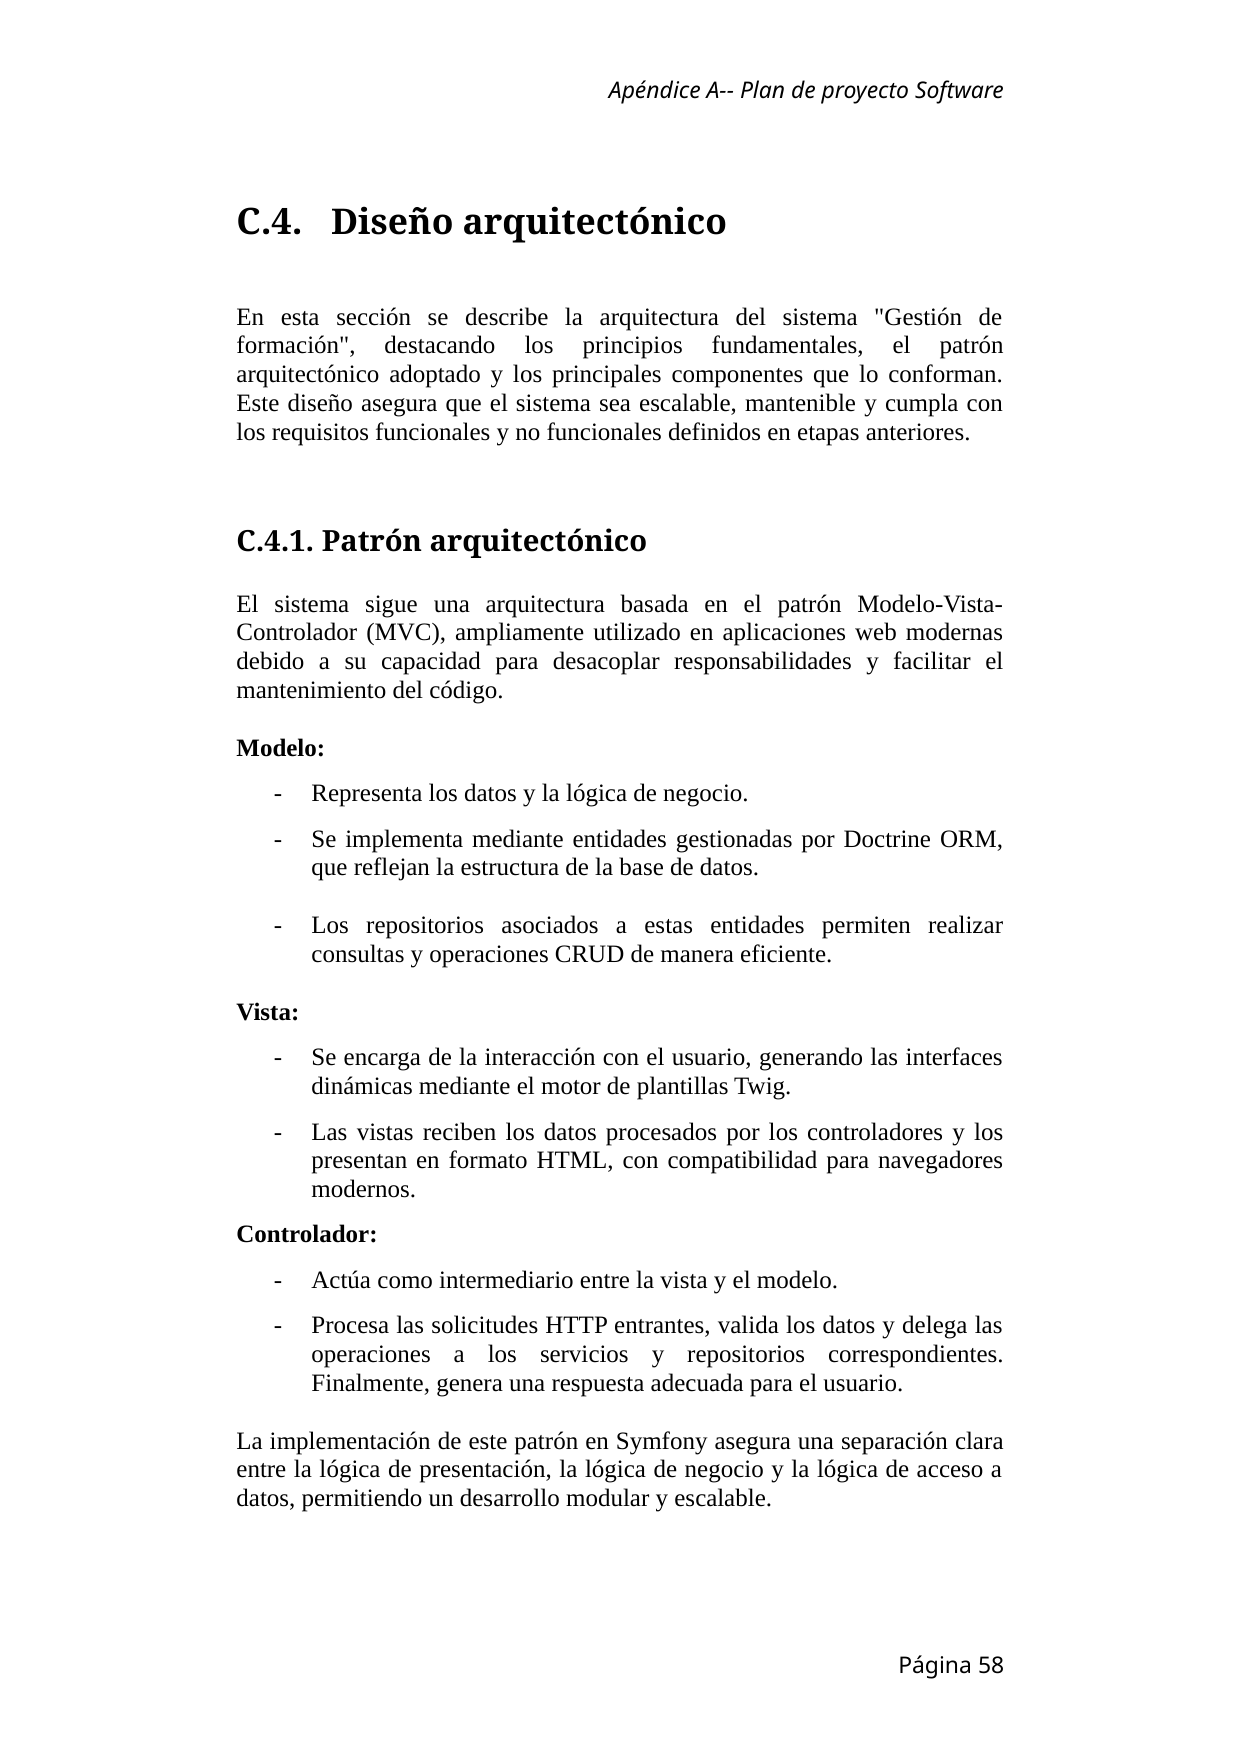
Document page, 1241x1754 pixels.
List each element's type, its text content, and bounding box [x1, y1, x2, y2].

text La implementación de este patrón en Symfony asegura una separación clara entre la lógica de presentación, la lógica de negocio y la lógica de acceso a datos, permitiendo un desarrollo modular y escalable. [236, 1426, 1004, 1512]
text En esta sección se describe la arquitectura del sistema "Gestión de formación", destacando los principios fundamentales, el patrón arquitectónico adoptado y los principales componentes que lo conforman. Este diseño asegura que el sistema sea escalable, mantenible y cumpla con los requisitos funcionales y no funcionales definidos en etapas anteriores. [236, 302, 1004, 445]
text Modelo: [236, 733, 1004, 762]
subtitle Diseño arquitectónico [236, 196, 1004, 245]
list Se encarga de la interacción con el usuario, generando las interfaces dinámicas mediante el motor de plantillas Twig. [274, 1042, 1004, 1100]
text Vista: [236, 997, 1004, 1026]
list Las vistas reciben los datos procesados por los controladores y los presentan en formato HTML, con compatibilidad para navegadores modernos. [274, 1117, 1004, 1203]
text C.4.1. Patrón arquitectónico [236, 520, 1004, 559]
text Controlador: [236, 1219, 1004, 1248]
list Se implementa mediante entidades gestionadas por Doctrine ORM, que reflejan la estructura de la base de datos. [274, 824, 1004, 881]
list Representa los datos y la lógica de negocio. [274, 778, 1004, 807]
list Actúa como intermediario entre la vista y el modelo. [274, 1265, 1004, 1294]
list Los repositorios asociados a estas entidades permiten realizar consultas y operaciones CRUD de manera eficiente. [274, 910, 1004, 968]
list Procesa las solicitudes HTTP entrantes, valida los datos y delega las operaciones a los servicios y repositorios correspondientes. Finalmente, genera una respuesta adecuada para el usuario. [274, 1310, 1004, 1397]
text El sistema sigue una arquitectura basada en el patrón Modelo-Vista-Controlador (MVC), ampliamente utilizado en aplicaciones web modernas debido a su capacidad para desacoplar responsabilidades y facilitar el mantenimiento del código. [236, 589, 1004, 704]
